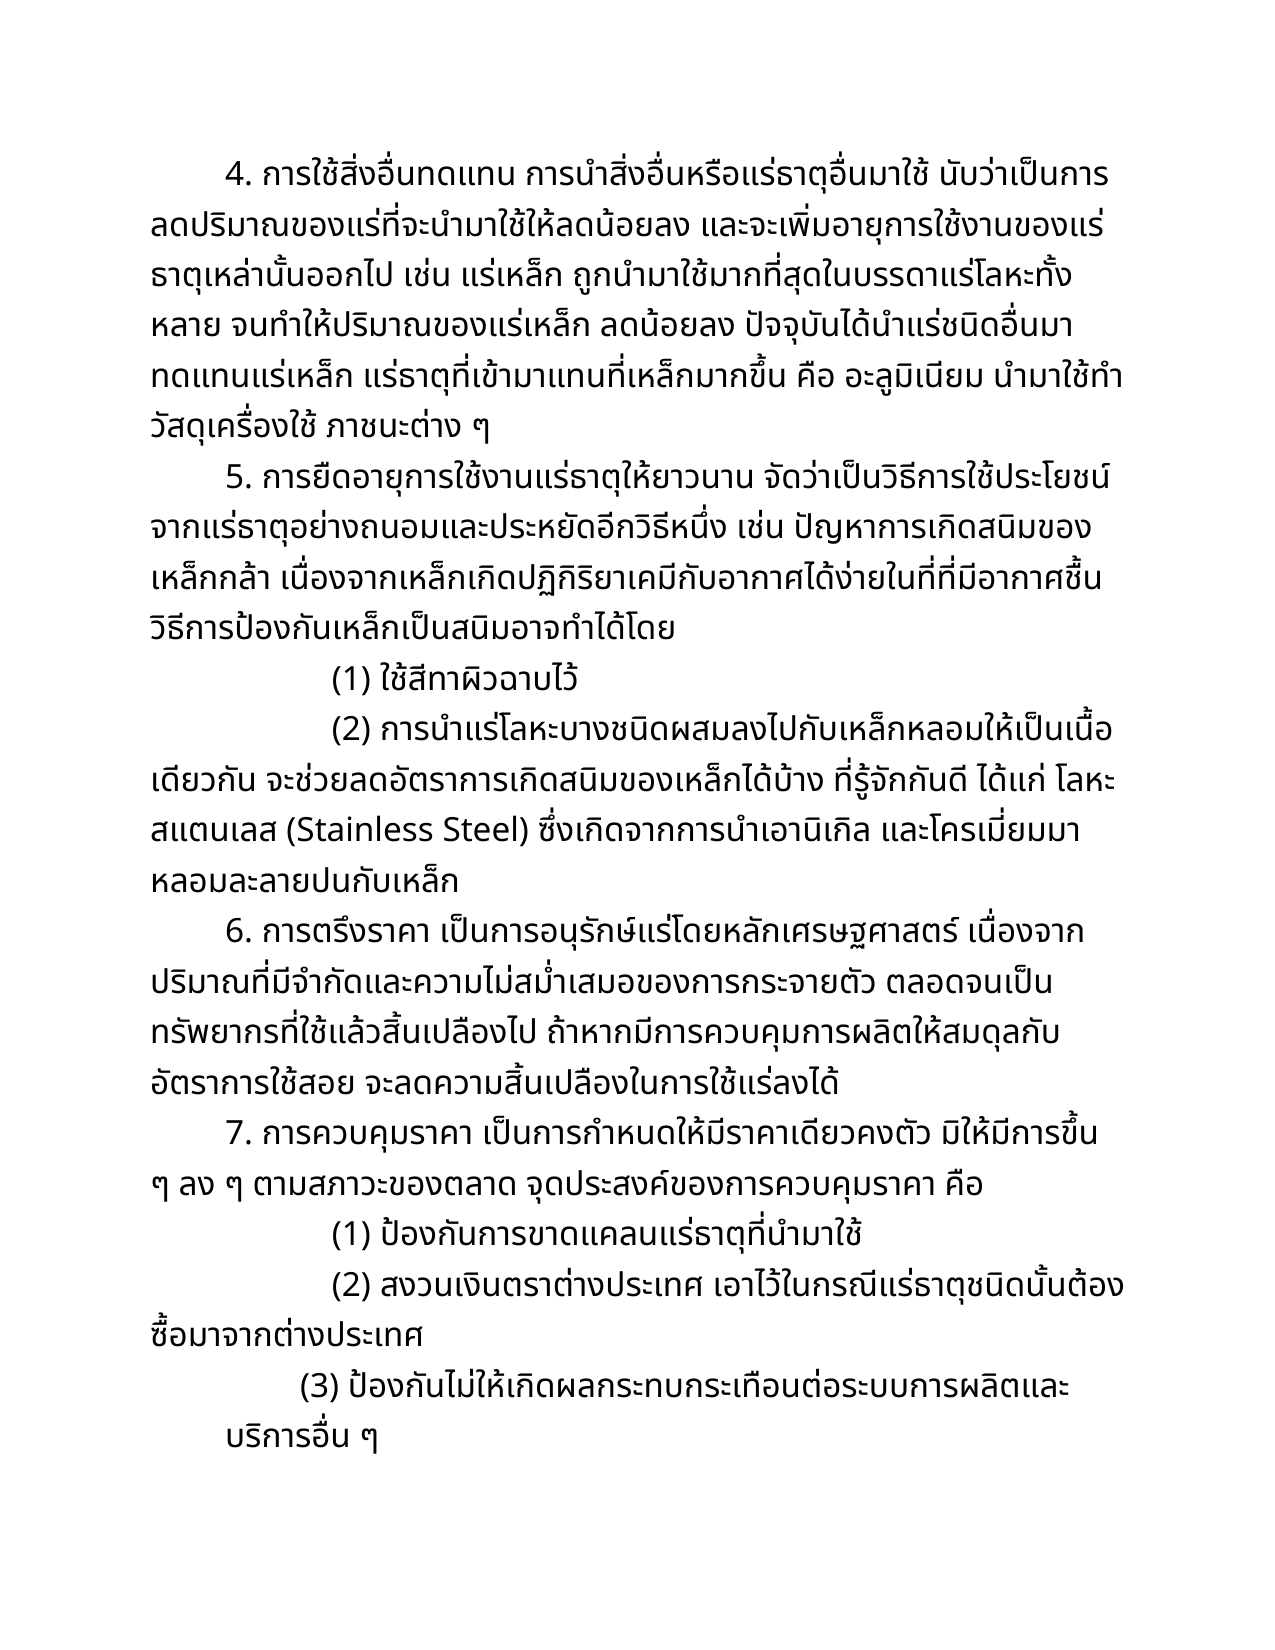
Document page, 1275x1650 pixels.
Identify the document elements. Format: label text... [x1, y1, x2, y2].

text 4. การใช้สิ่งอื่นทดแทน การนำสิ่งอื่นหรือแร่ธาตุอื่นมาใช้ นับว่าเป็นการลดปริมาณของแร่ที่จะนำมาใช้ให้ลดน้อยลง และจะเพิ่มอายุการใช้งานของแร่ธาตุเหล่านั้นออกไป เช่น แร่เหล็ก ถูกนำมาใช้มากที่สุดในบรรดาแร่โลหะทั้งหลาย จนทำให้ปริมาณของแร่เหล็ก ลดน้อยลง ปัจจุบันได้นำแร่ชนิดอื่นมาทดแทนแร่เหล็ก แร่ธาตุที่เข้ามาแทนที่เหล็กมากขึ้น คือ อะลูมิเนียม นำมาใช้ทำวัสดุเครื่องใช้ ภาชนะต่าง ๆ [150, 150, 1125, 453]
text (3) ป้องกันไม่ให้เกิดผลกระทบกระเทือนต่อระบบการผลิตและบริการอื่น ๆ [225, 1362, 1125, 1463]
text (1) ป้องกันการขาดแคลนแร่ธาตุที่นำมาใช้ [150, 1210, 1125, 1261]
text (2) การนำแร่โลหะบางชนิดผสมลงไปกับเหล็กหลอมให้เป็นเนื้อเดียวกัน จะช่วยลดอัตราการเกิดสนิมของเหล็กได้บ้าง ที่รู้จักกันดี ได้แก่ โลหะสแตนเลส (Stainless Steel) ซึ่งเกิดจากการนำเอานิเกิล และโครเมี่ยมมาหลอมละลายปนกับเหล็ก [150, 705, 1125, 907]
text (2) สงวนเงินตราต่างประเทศ เอาไว้ในกรณีแร่ธาตุชนิดนั้นต้องซื้อมาจากต่างประเทศ [150, 1261, 1125, 1362]
text 5. การยืดอายุการใช้งานแร่ธาตุให้ยาวนาน จัดว่าเป็นวิธีการใช้ประโยชน์จากแร่ธาตุอย่างถนอมและประหยัดอีกวิธีหนึ่ง เช่น ปัญหาการเกิดสนิมของเหล็กกล้า เนื่องจากเหล็กเกิดปฏิกิริยาเคมีกับอากาศได้ง่ายในที่ที่มีอากาศชื้น วิธีการป้องกันเหล็กเป็นสนิมอาจทำได้โดย [150, 453, 1125, 654]
text 6. การตรึงราคา เป็นการอนุรักษ์แร่โดยหลักเศรษฐศาสตร์ เนื่องจากปริมาณที่มีจำกัดและความไม่สม่ำเสมอของการกระจายตัว ตลอดจนเป็นทรัพยากรที่ใช้แล้วสิ้นเปลืองไป ถ้าหากมีการควบคุมการผลิตให้สมดุลกับอัตราการใช้สอย จะลดความสิ้นเปลืองในการใช้แร่ลงได้ [150, 907, 1125, 1109]
text (1) ใช้สีทาผิวฉาบไว้ [150, 654, 1125, 705]
text 7. การควบคุมราคา เป็นการกำหนดให้มีราคาเดียวคงตัว มิให้มีการขึ้น ๆ ลง ๆ ตามสภาวะของตลาด จุดประสงค์ของการควบคุมราคา คือ [150, 1109, 1125, 1210]
